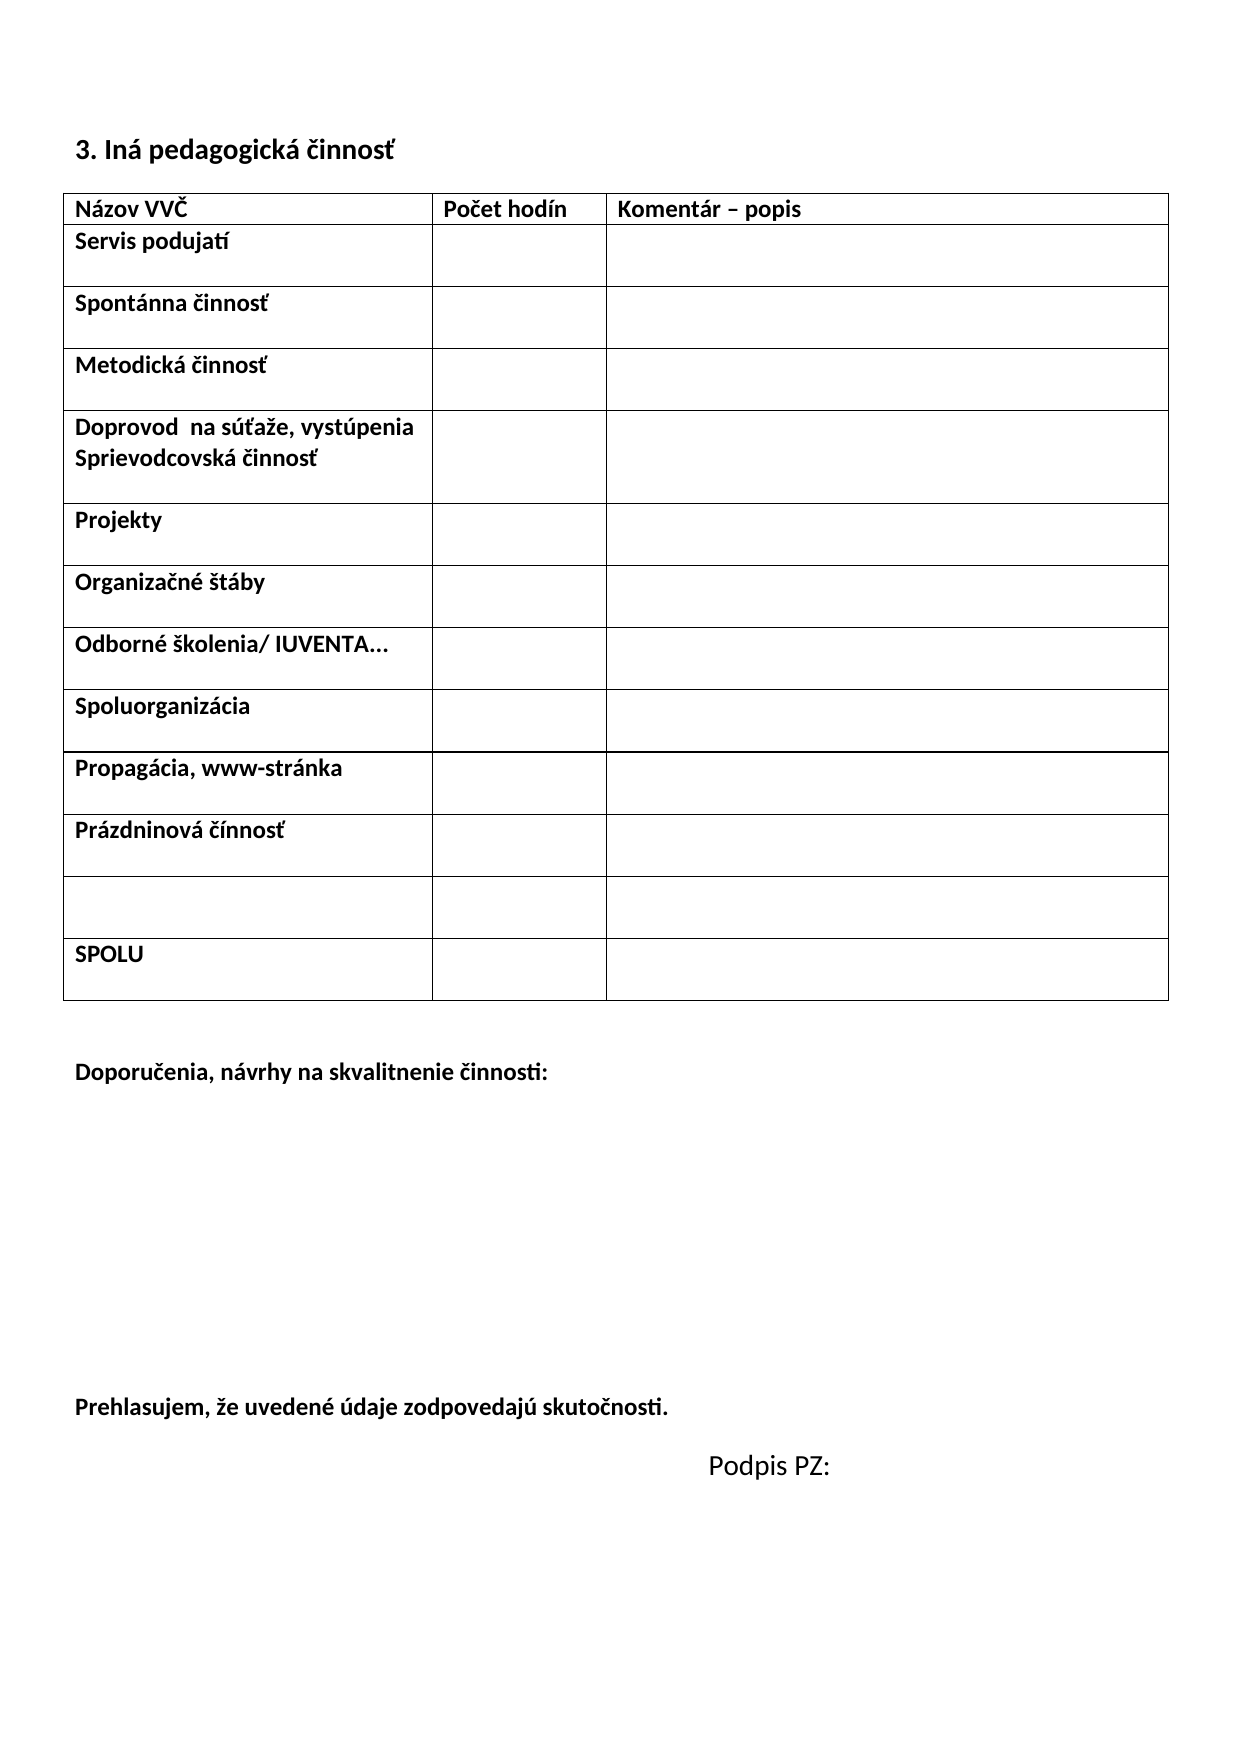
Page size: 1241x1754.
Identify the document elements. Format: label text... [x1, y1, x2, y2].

table_cell Metodická činnosť [64, 349, 432, 410]
table_cell [433, 411, 606, 503]
table_cell Doprovod na súťaže, vystúpenia Sprievodcovská činnosť [64, 411, 432, 503]
table_cell [607, 411, 1168, 503]
text Doporučenia, návrhy na skvalitnenie činnosti: [75, 1057, 1165, 1087]
table_cell [433, 628, 606, 689]
table_cell [433, 566, 606, 627]
table_cell Organizačné štáby [64, 566, 432, 627]
table_cell SPOLU [64, 939, 432, 1000]
table_cell [607, 753, 1168, 813]
table_cell [607, 287, 1168, 348]
table_cell Spoluorganizácia [64, 690, 432, 751]
table_cell [607, 815, 1168, 876]
table_header Počet hodín [433, 194, 606, 224]
table_cell Servis podujatí [64, 225, 432, 286]
table_cell [433, 877, 606, 938]
table_cell [607, 939, 1168, 1000]
table_cell [433, 815, 606, 876]
table_cell [433, 939, 606, 1000]
table_cell [607, 628, 1168, 689]
table_cell Propagácia, www-stránka [64, 753, 432, 813]
table_header Komentár – popis [607, 194, 1168, 224]
table_cell [607, 349, 1168, 410]
table_cell Spontánna činnosť [64, 287, 432, 348]
table_cell [433, 504, 606, 565]
text 3. Iná pedagogická činnosť [75, 131, 1165, 166]
table_cell [433, 287, 606, 348]
table_cell Projekty [64, 504, 432, 565]
table_cell [433, 349, 606, 410]
text Podpis PZ: [75, 1447, 1165, 1483]
table_cell [433, 690, 606, 751]
table_header Názov VVČ [64, 194, 432, 224]
table_cell Odborné školenia/ IUVENTA... [64, 628, 432, 689]
text Prehlasujem, že uvedené údaje zodpovedajú skutočnosti. [75, 1392, 1165, 1422]
table_cell [607, 566, 1168, 627]
table_cell [433, 225, 606, 286]
table_cell [607, 877, 1168, 938]
table_cell [607, 504, 1168, 565]
table_cell [607, 690, 1168, 751]
table_cell [64, 877, 432, 938]
table_cell Prázdninová čínnosť [64, 815, 432, 876]
table_cell [607, 225, 1168, 286]
table_cell [433, 753, 606, 813]
